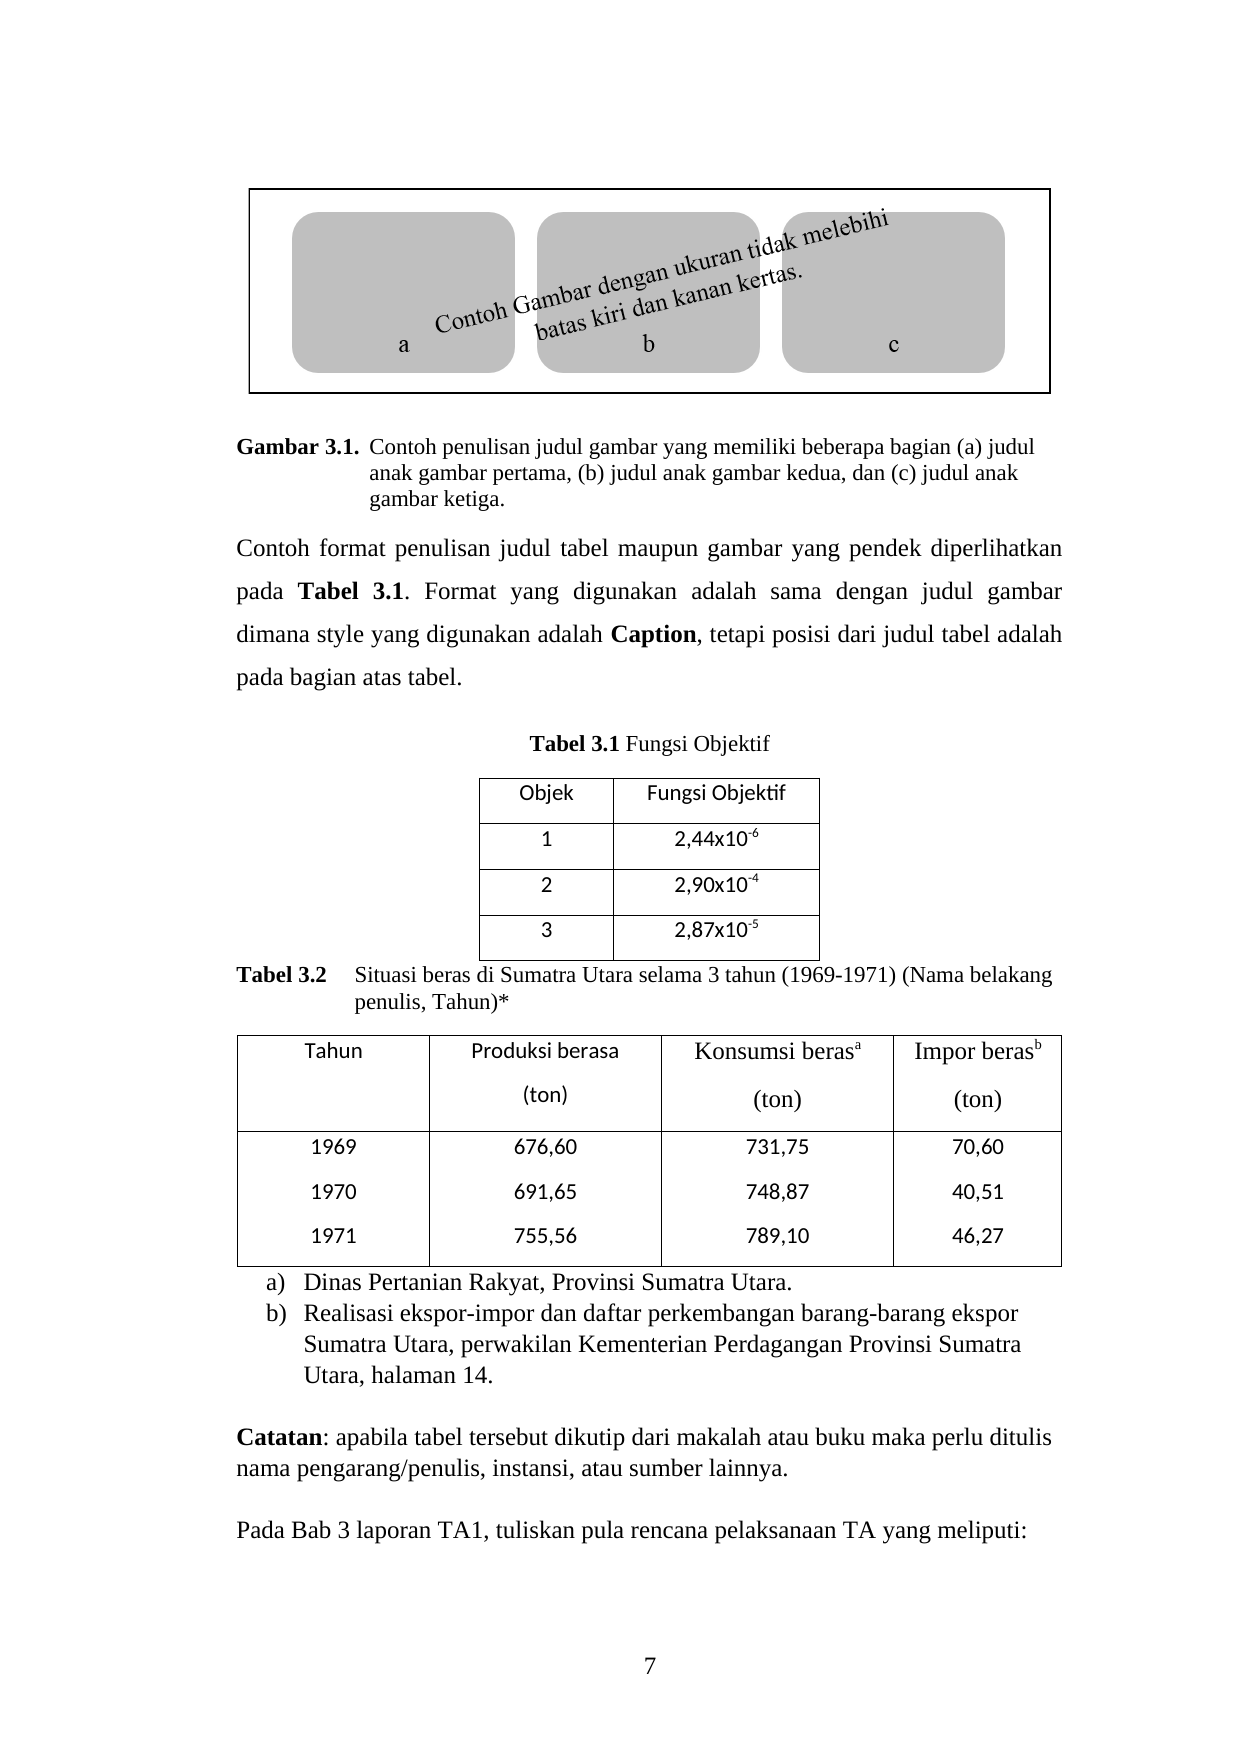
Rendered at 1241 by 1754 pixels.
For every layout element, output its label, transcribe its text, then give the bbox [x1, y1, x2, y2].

table_header Objek [480, 779, 613, 823]
list Catatan: apabila tabel tersebut dikutip dari makalah atau buku maka perlu ditulis nama pengarang/penulis, instansi, atau sumber lainnya. [236, 1422, 1063, 1482]
list Dinas Pertanian Rakyat, Provinsi Sumatra Utara. [266, 1267, 1063, 1296]
text Tabel 3.2 Situasi beras di Sumatra Utara selama 3 tahun (1969-1971) (Nama belakang penulis, Tahun)* [236, 961, 1063, 1014]
table_cell 3 [480, 916, 613, 960]
list Realisasi ekspor-impor dan daftar perkembangan barang-barang ekspor Sumatra Utara, perwakilan Kementerian Perdagangan Provinsi Sumatra Utara, halaman 14. [266, 1298, 1063, 1389]
table_cell 731,75 748,87 789,10 [662, 1132, 893, 1266]
text Contoh format penulisan judul tabel maupun gambar yang pendek diperlihatkan pada Tabel 3.1. Format yang digunakan adalah sama dengan judul gambar dimana style yang digunakan adalah Caption, tetapi posisi dari judul tabel adalah pada bagian atas tabel. [236, 533, 1063, 691]
table_cell 1969 1970 1971 [238, 1132, 429, 1266]
table_cell 676,60 691,65 755,56 [430, 1132, 661, 1266]
table_cell 1 [480, 824, 613, 869]
table_cell 2,90x10-4 [614, 870, 819, 914]
text Tabel 3.1 Fungsi Objektif [236, 730, 1063, 757]
table_cell 70,60 40,51 46,27 [894, 1132, 1061, 1266]
table_cell 2,44x10-6 [614, 824, 819, 869]
table_header Konsumsi berasa (ton) [662, 1036, 893, 1131]
table_header Impor berasb (ton) [894, 1036, 1061, 1131]
list Pada Bab 3 laporan TA1, tuliskan pula rencana pelaksanaan TA yang meliputi: [236, 1516, 1063, 1544]
table_header Produksi berasa (ton) [430, 1036, 661, 1131]
table_header Tahun [238, 1036, 429, 1131]
text Gambar 3.1. Contoh penulisan judul gambar yang memiliki beberapa bagian (a) judul anak gambar pertama, (b) judul anak gambar kedua, dan (c) judul anak gambar ketiga. [236, 433, 1063, 512]
table_cell 2 [480, 870, 613, 914]
table_cell 2,87x10-5 [614, 916, 819, 960]
table_header Fungsi Objektif [614, 779, 819, 823]
picture [248, 177, 1051, 394]
